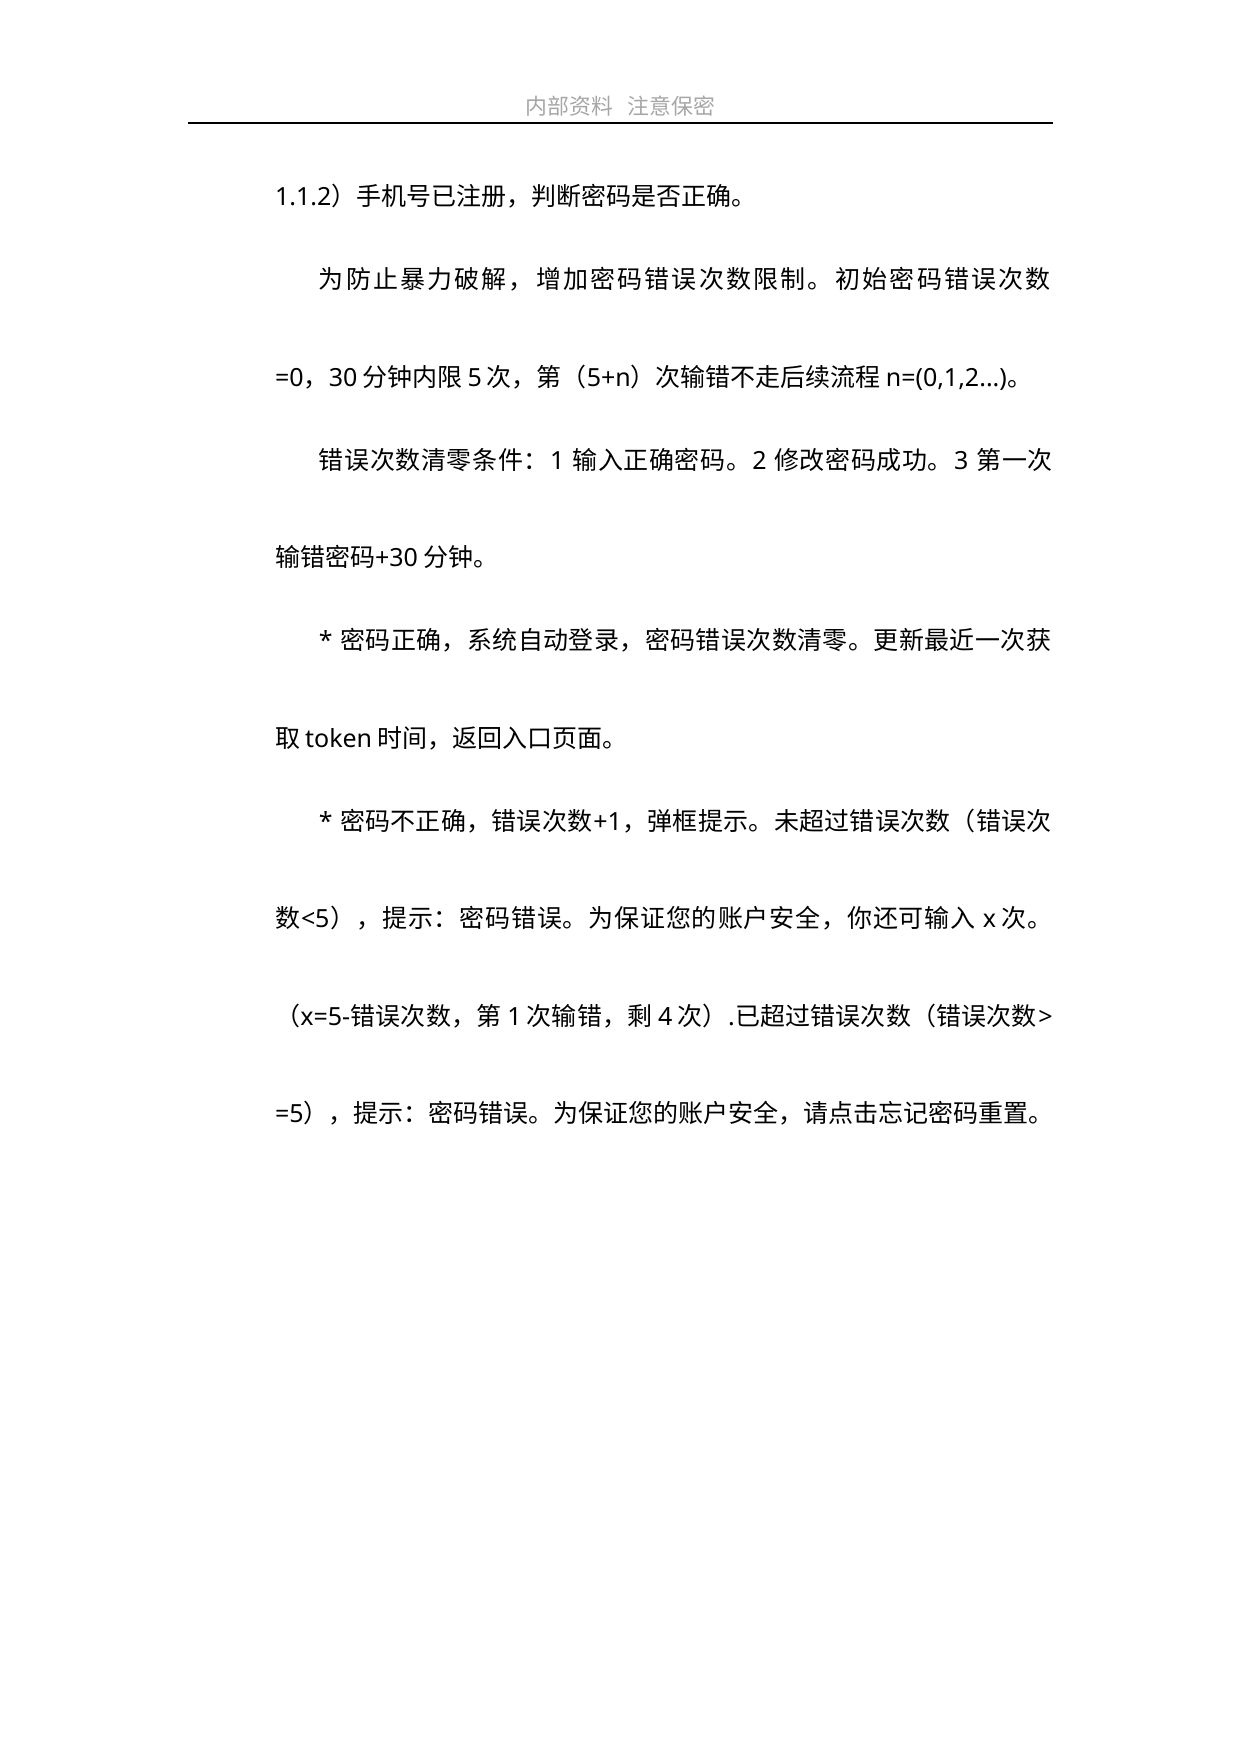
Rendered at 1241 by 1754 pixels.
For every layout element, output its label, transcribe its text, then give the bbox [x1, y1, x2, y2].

list 1.1.2）手机号已注册，判断密码是否正确。 [231, 162, 1053, 227]
list 为防止暴力破解，增加密码错误次数限制。初始密码错误次数=0，30分钟内限5次，第（5+n）次输错不走后续流程n=(0,1,2...)。 [275, 245, 1053, 408]
list * 密码正确，系统自动登录，密码错误次数清零。更新最近一次获取token时间，返回入口页面。 [275, 606, 1053, 769]
list * 密码不正确，错误次数+1，弹框提示。未超过错误次数（错误次数<5），提示：密码错误。为保证您的账户安全，你还可输入x次。（x=5-错误次数，第1次输错，剩4次）.已超过错误次数（错误次数>=5），提示：密码错误。为保证您的账户安全，请点击忘记密码重置。 [275, 787, 1053, 1144]
list 错误次数清零条件：1 输入正确密码。2 修改密码成功。3 第一次输错密码+30分钟。 [275, 426, 1053, 588]
